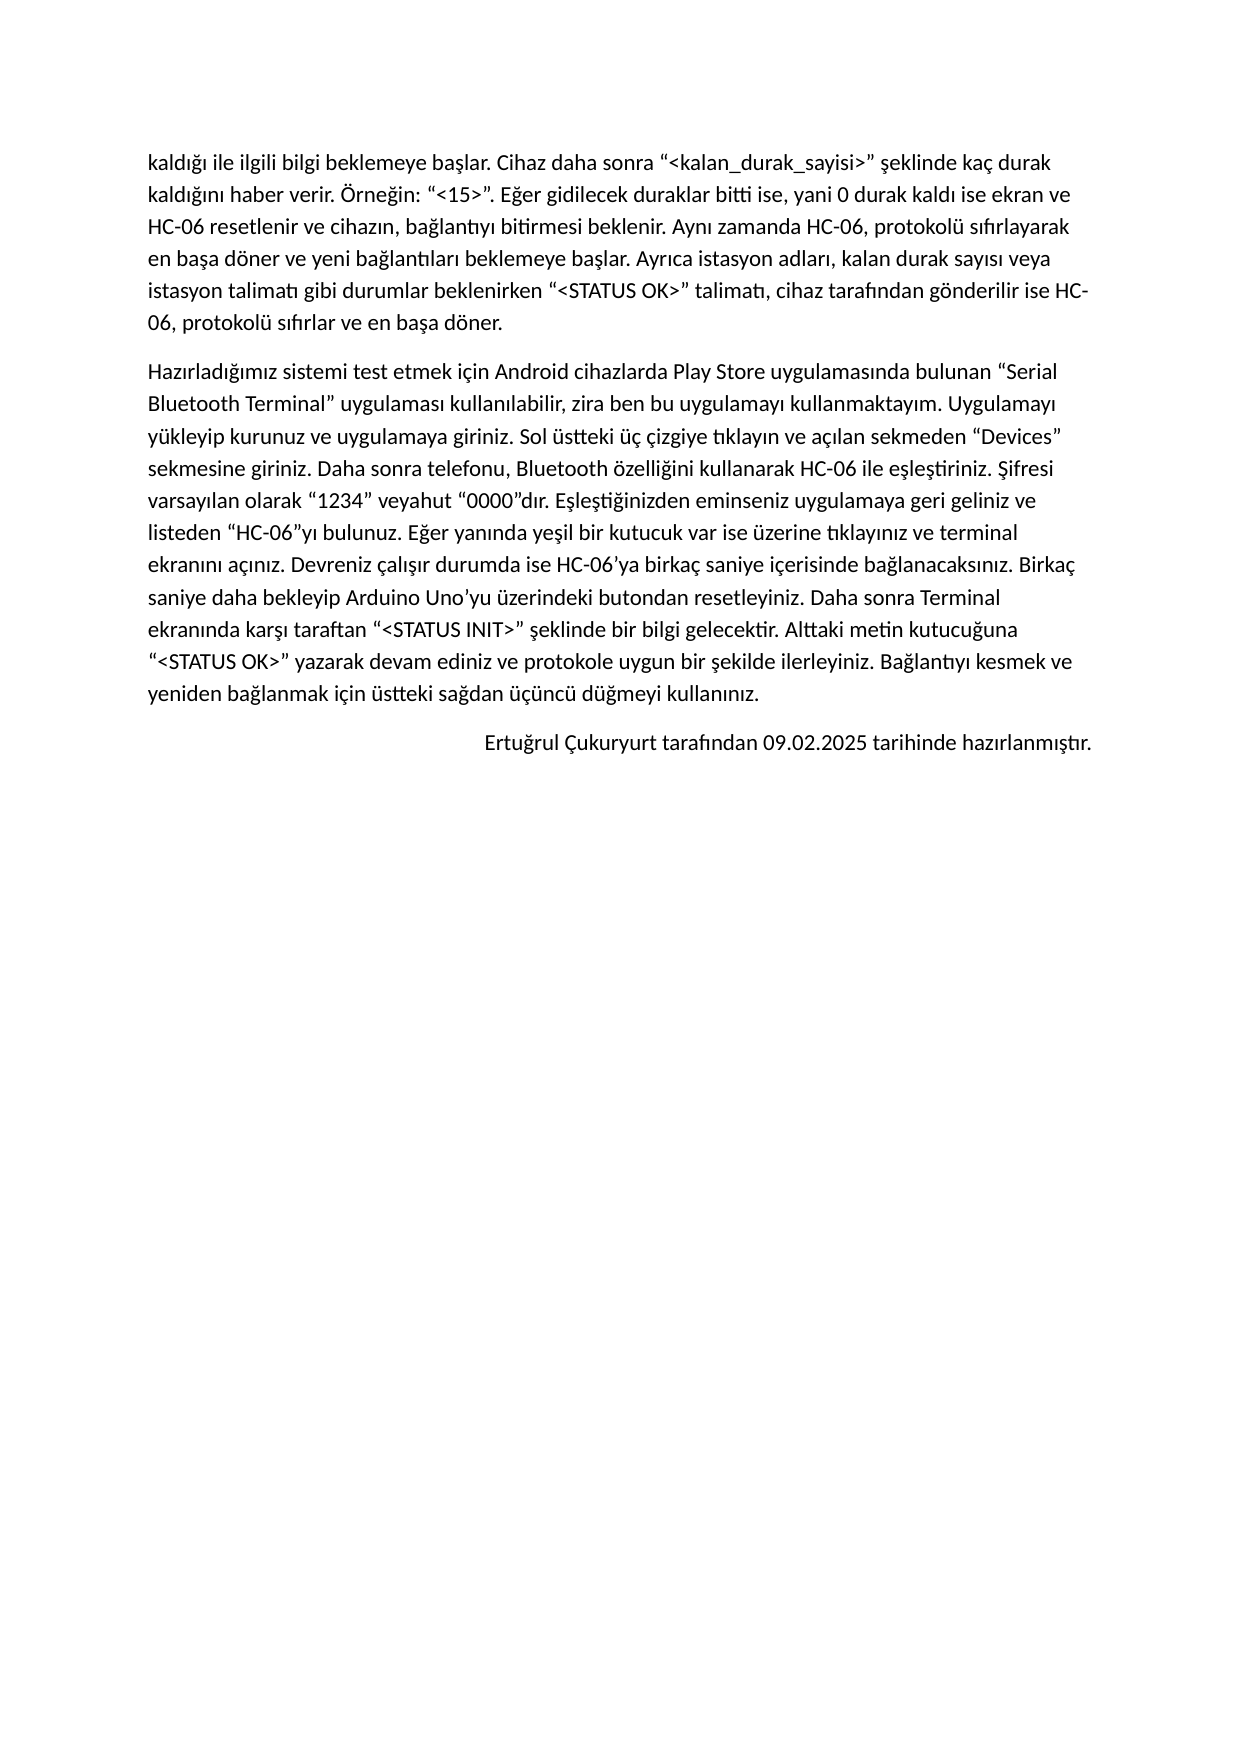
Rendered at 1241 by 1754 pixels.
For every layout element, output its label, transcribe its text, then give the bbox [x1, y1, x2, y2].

text Ertuğrul Çukuryurt tarafından 09.02.2025 tarihinde hazırlanmıştır. [148, 728, 1093, 756]
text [148, 148, 1093, 337]
text Hazırladığımız sistemi test etmek için Android cihazlarda Play Store uygulamasında bulunan “Serial Bluetooth Terminal” uygulaması kullanılabilir, zira ben bu uygulamayı kullanmaktayım. Uygulamayı yükleyip kurunuz ve uygulamaya giriniz. Sol üstteki üç çizgiye tıklayın ve açılan sekmeden “Devices” sekmesine giriniz. Daha sonra telefonu, Bluetooth özelliğini kullanarak HC-06 ile eşleştiriniz. Şifresi varsayılan olarak “1234” veyahut “0000”dır. Eşleştiğinizden eminseniz uygulamaya geri geliniz ve listeden “HC-06”yı bulunuz. Eğer yanında yeşil bir kutucuk var ise üzerine tıklayınız ve terminal ekranını açınız. Devreniz çalışır durumda ise HC-06’ya birkaç saniye içerisinde bağlanacaksınız. Birkaç saniye daha bekleyip Arduino Uno’yu üzerindeki butondan resetleyiniz. Daha sonra Terminal ekranında karşı taraftan “<STATUS INIT>” şeklinde bir bilgi gelecektir. Alttaki metin kutucuğuna “<STATUS OK>” yazarak devam ediniz ve protokole uygun bir şekilde ilerleyiniz. Bağlantıyı kesmek ve yeniden bağlanmak için üstteki sağdan üçüncü düğmeyi kullanınız. [148, 357, 1093, 707]
